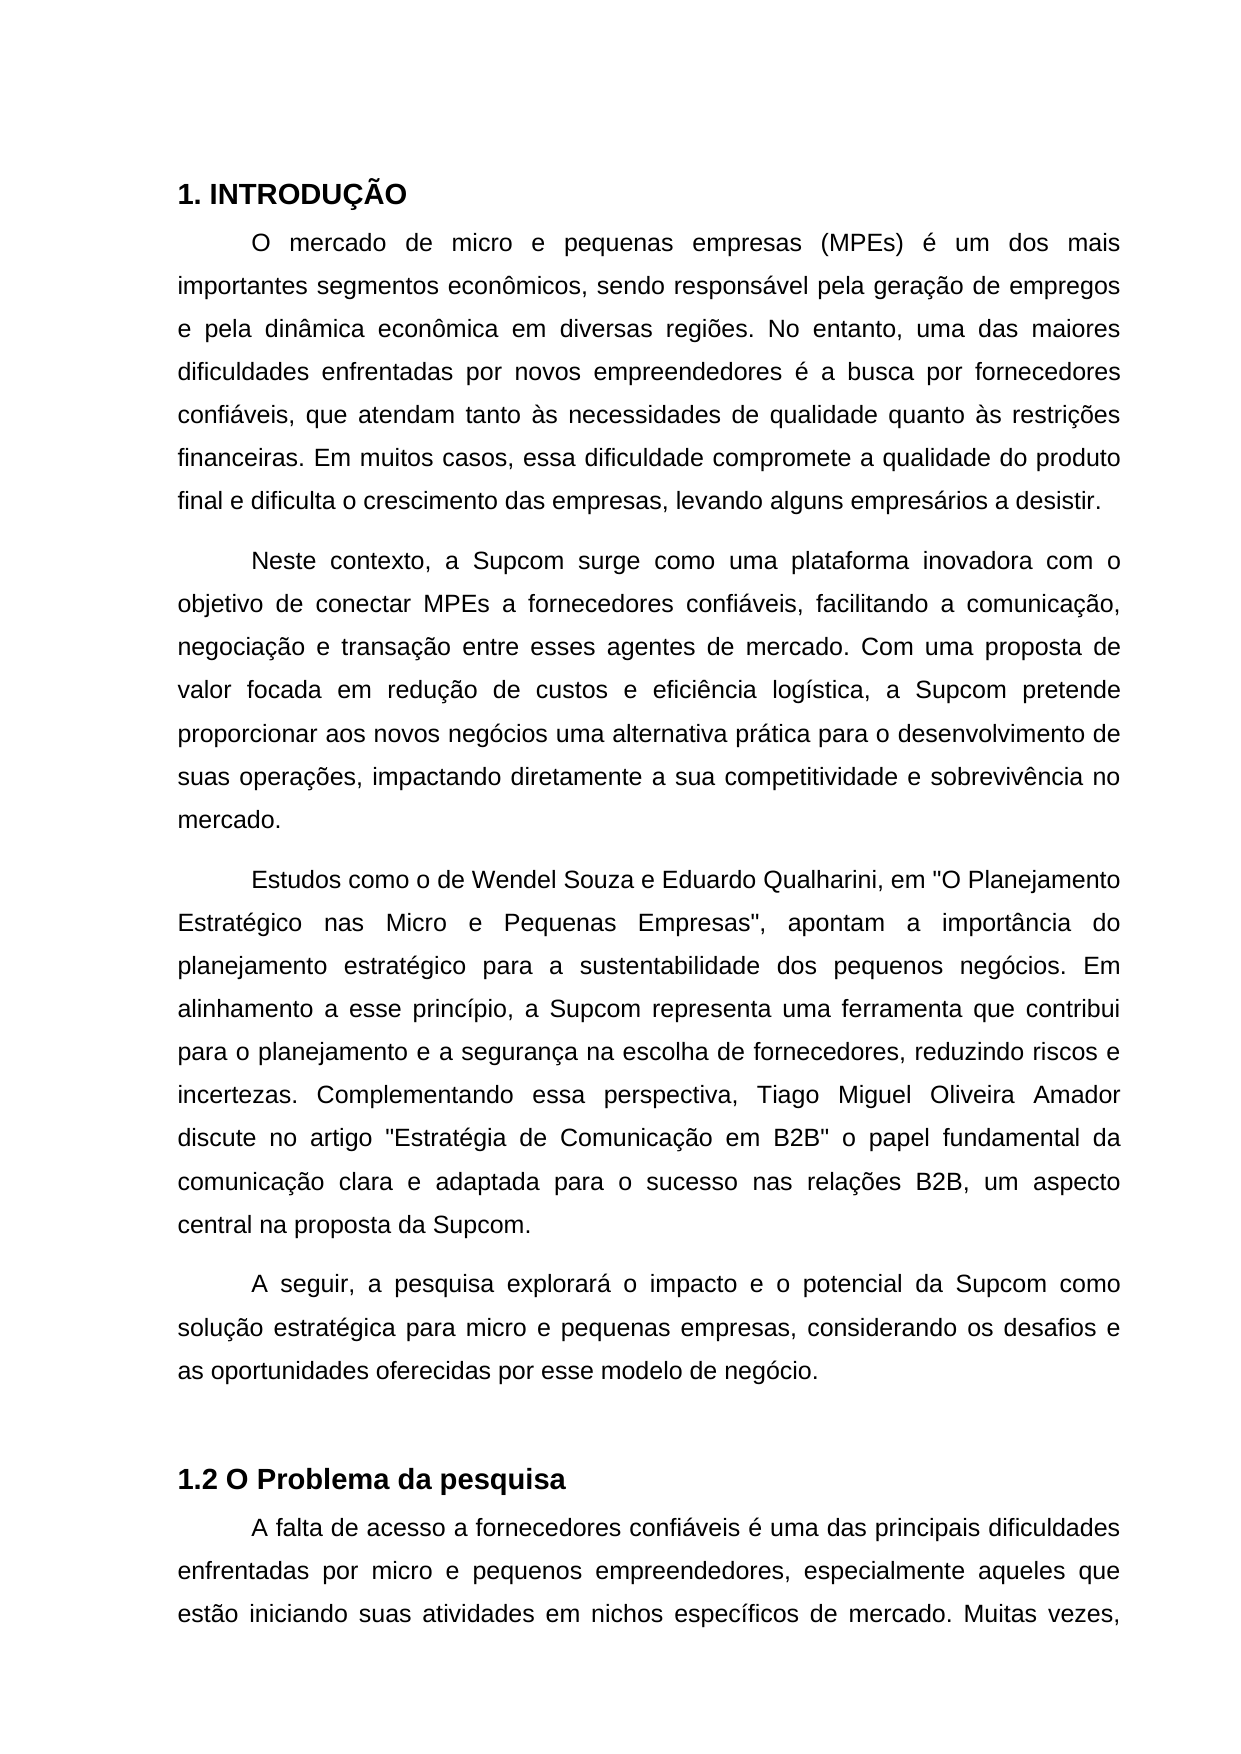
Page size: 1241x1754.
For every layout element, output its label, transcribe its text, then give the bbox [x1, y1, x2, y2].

text Estudos como o de Wendel Souza e Eduardo Qualharini, em "O Planejamento Estratégico nas Micro e Pequenas Empresas", apontam a importância do planejamento estratégico para a sustentabilidade dos pequenos negócios. Em alinhamento a esse princípio, a Supcom representa uma ferramenta que contribui para o planejamento e a segurança na escolha de fornecedores, reduzindo riscos e incertezas. Complementando essa perspectiva, Tiago Miguel Oliveira Amador discute no artigo "Estratégia de Comunicação em B2B" o papel fundamental da comunicação clara e adaptada para o sucesso nas relações B2B, um aspecto central na proposta da Supcom. [177, 864, 1122, 1238]
subtitle 1. INTRODUÇÃO [177, 177, 1122, 211]
text A seguir, a pesquisa explorará o impacto e o potencial da Supcom como solução estratégica para micro e pequenas empresas, considerando os desafios e as oportunidades oferecidas por esse modelo de negócio. [177, 1269, 1122, 1384]
subtitle 1.2 O Problema da pesquisa [177, 1462, 1122, 1496]
text O mercado de micro e pequenas empresas (MPEs) é um dos mais importantes segmentos econômicos, sendo responsável pela geração de empregos e pela dinâmica econômica em diversas regiões. No entanto, uma das maiores dificuldades enfrentadas por novos empreendedores é a busca por fornecedores confiáveis, que atendam tanto às necessidades de qualidade quanto às restrições financeiras. Em muitos casos, essa dificuldade compromete a qualidade do produto final e dificulta o crescimento das empresas, levando alguns empresários a desistir. [177, 227, 1122, 515]
text Neste contexto, a Supcom surge como uma plataforma inovadora com o objetivo de conectar MPEs a fornecedores confiáveis, facilitando a comunicação, negociação e transação entre esses agentes de mercado. Com uma proposta de valor focada em redução de custos e eficiência logística, a Supcom pretende proporcionar aos novos negócios uma alternativa prática para o desenvolvimento de suas operações, impactando diretamente a sua competitividade e sobrevivência no mercado. [177, 546, 1122, 833]
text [177, 1513, 1122, 1628]
